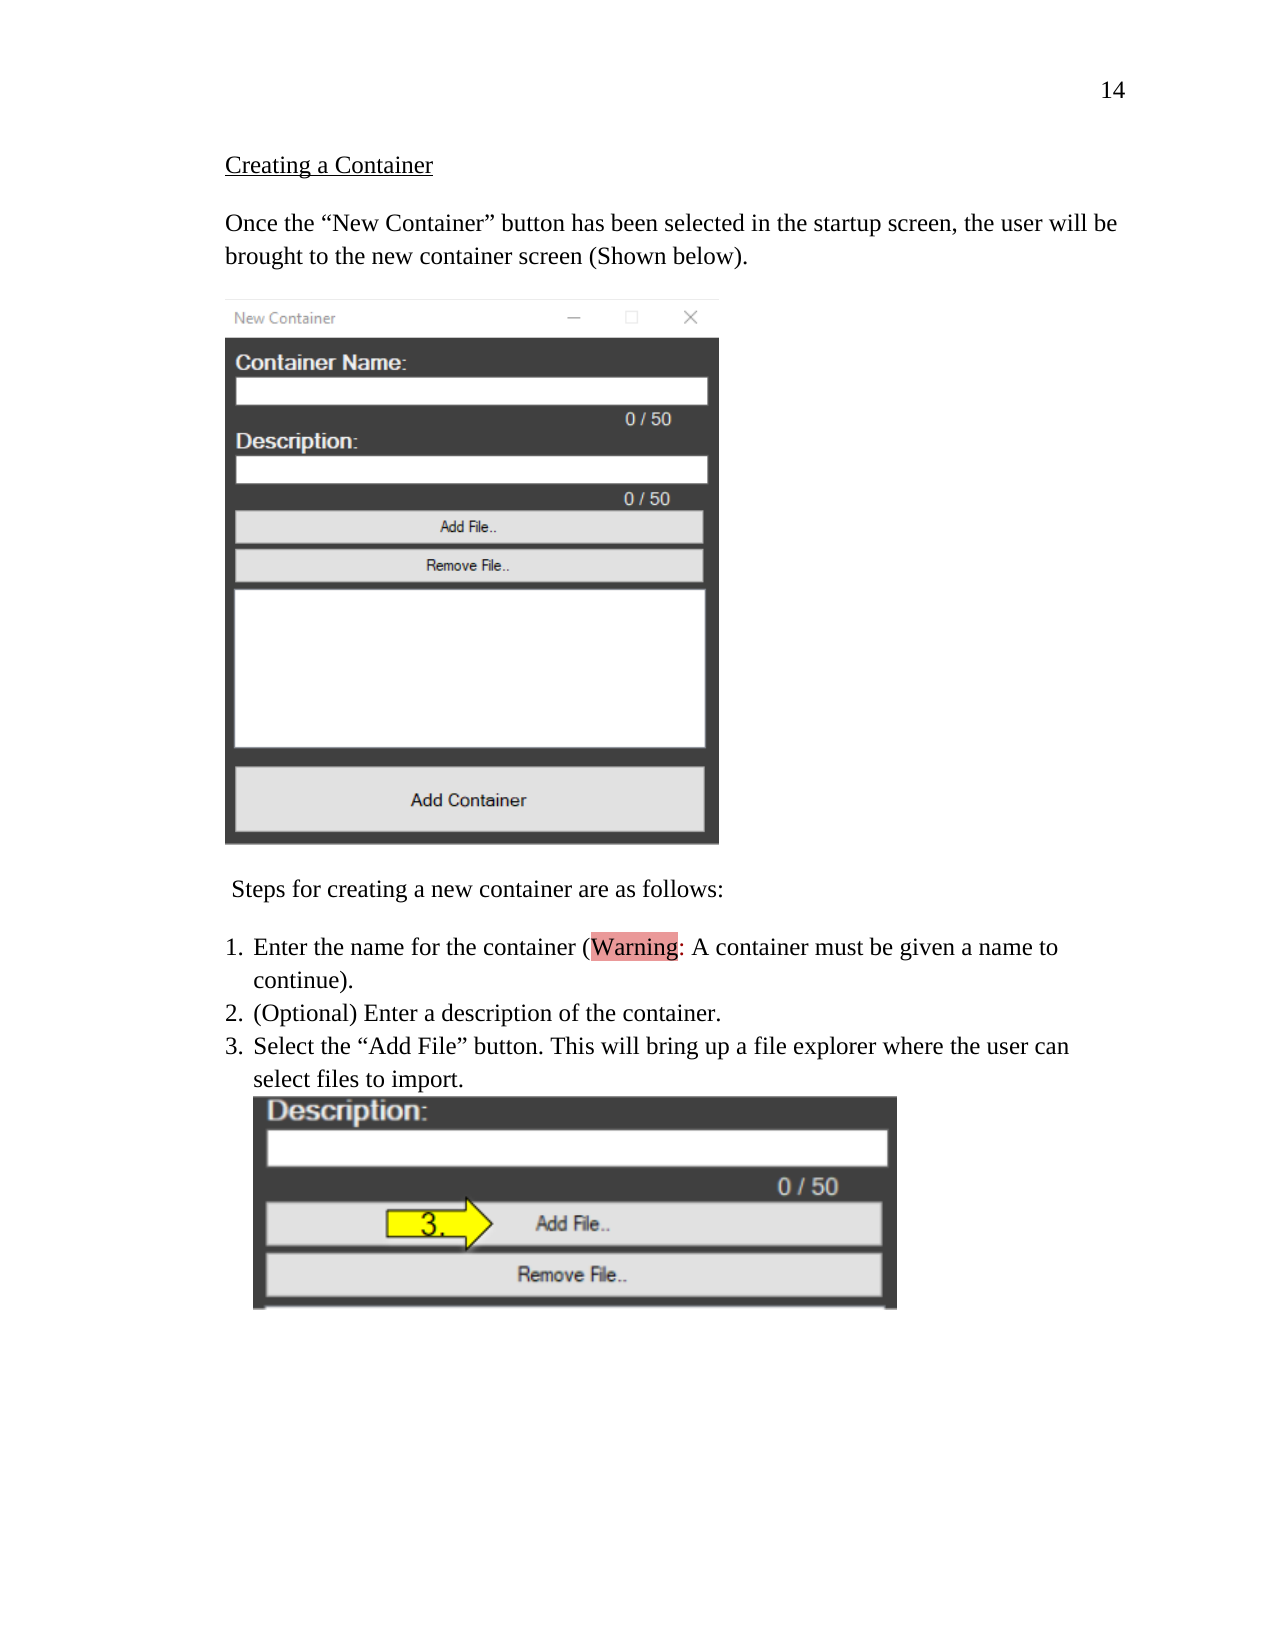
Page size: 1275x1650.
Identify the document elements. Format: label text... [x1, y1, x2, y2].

subtitle Creating a Container [150, 150, 1125, 179]
list (Optional) Enter a description of the container. [225, 998, 1125, 1027]
picture [225, 299, 719, 845]
list Enter the name for the container (Warning: A container must be given a name to continue). [225, 932, 1125, 993]
text Once the “New Container” button has been selected in the startup screen, the user will be brought to the new container screen (Shown below). [225, 208, 1125, 270]
text Steps for creating a new container are as follows: [225, 874, 1125, 902]
picture [253, 1096, 897, 1310]
